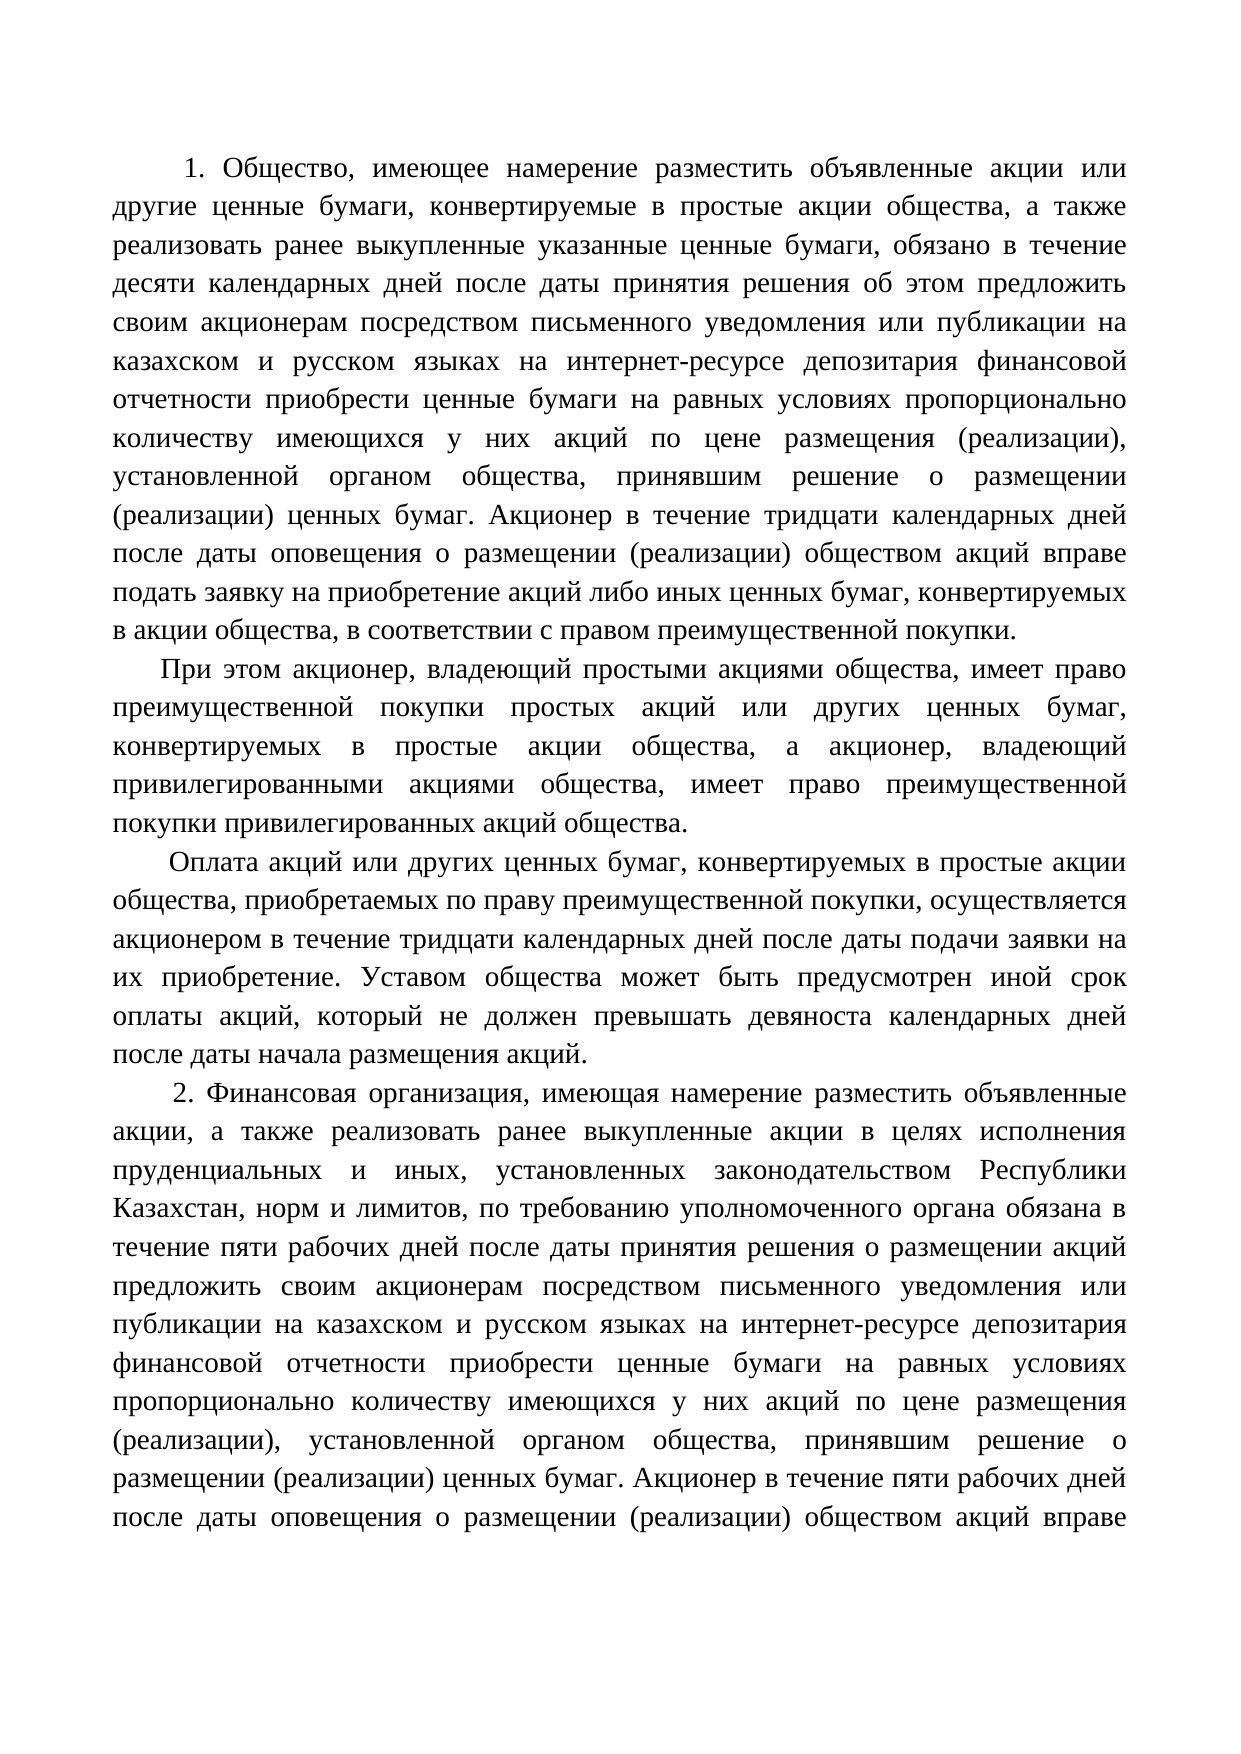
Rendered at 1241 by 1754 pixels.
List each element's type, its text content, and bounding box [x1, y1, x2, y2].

text 1. Общество, имеющее намерение разместить объявленные акции или другие ценные бумаги, конвертируемые в простые акции общества, а также реализовать ранее выкупленные указанные ценные бумаги, обязано в течение десяти календарных дней после даты принятия решения об этом предложить своим акционерам посредством письменного уведомления или публикации на казахском и русском языках на интернет-ресурсе депозитария финансовой отчетности приобрести ценные бумаги на равных условиях пропорционально количеству имеющихся у них акций по цене размещения (реализации), установленной органом общества, принявшим решение о размещении (реализации) ценных бумаг. Акционер в течение тридцати календарных дней после даты оповещения о размещении (реализации) обществом акций вправе подать заявку на приобретение акций либо иных ценных бумаг, конвертируемых в акции общества, в соответствии с правом преимущественной покупки. [112, 150, 1128, 646]
text Оплата акций или других ценных бумаг, конвертируемых в простые акции общества, приобретаемых по праву преимущественной покупки, осуществляется акционером в течение тридцати календарных дней после даты подачи заявки на их приобретение. Уставом общества может быть предусмотрен иной срок оплаты акций, который не должен превышать девяноста календарных дней после даты начала размещения акций. [112, 844, 1128, 1070]
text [112, 1075, 1128, 1532]
text При этом акционер, владеющий простыми акциями общества, имеет право преимущественной покупки простых акций или других ценных бумаг, конвертируемых в простые акции общества, а акционер, владеющий привилегированными акциями общества, имеет право преимущественной покупки привилегированных акций общества. [112, 651, 1128, 839]
